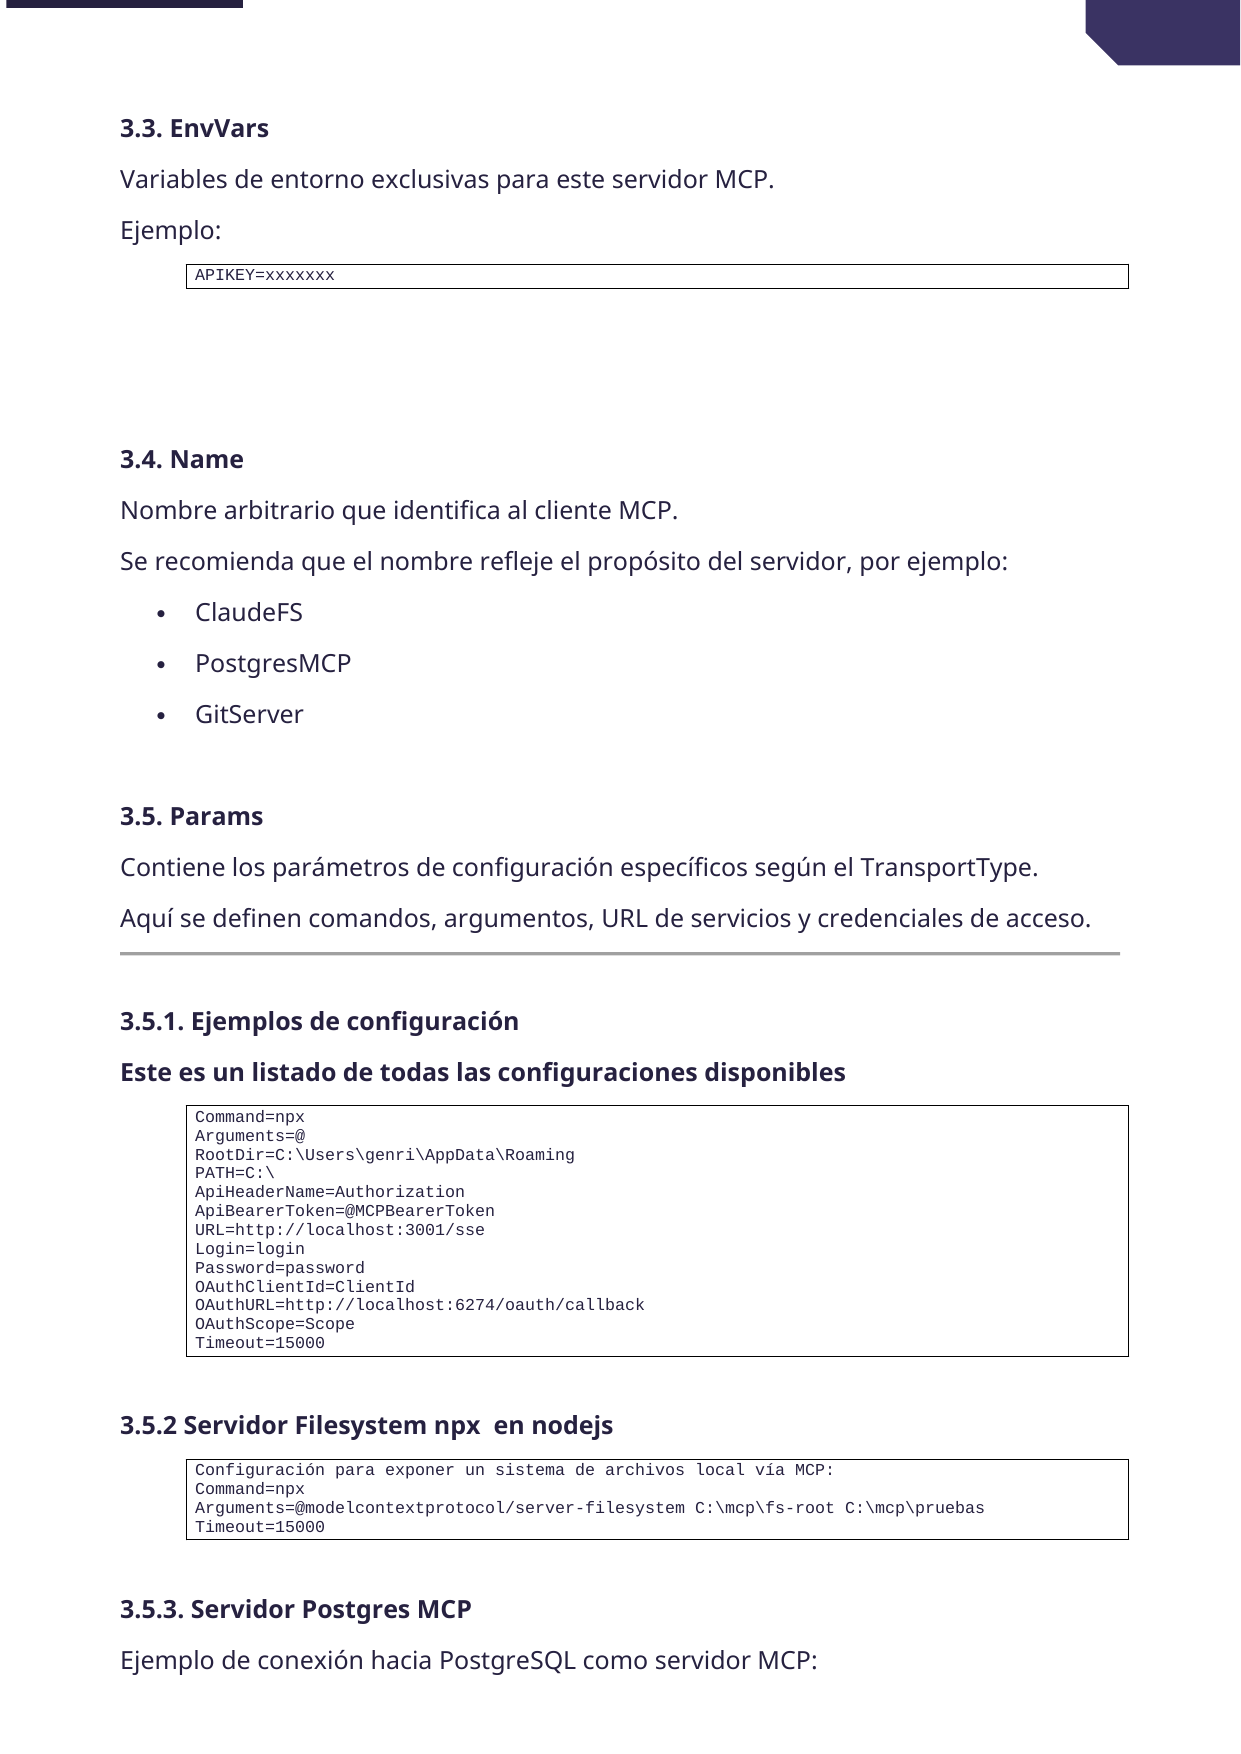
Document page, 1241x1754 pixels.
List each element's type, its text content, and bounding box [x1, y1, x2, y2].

text 3.5.1. Ejemplos de configuración [120, 1003, 1120, 1037]
text Command=npx [187, 1106, 1128, 1124]
text OAuthClientId=ClientId [187, 1275, 1128, 1294]
text Variables de entorno exclusivas para este servidor MCP. Ejemplo: [120, 161, 1120, 247]
text Contiene los parámetros de configuración específicos según el TransportType. Aquí se definen comandos, argumentos, URL de servicios y credenciales de acceso. [120, 850, 1120, 935]
text ApiBearerToken=@MCPBearerToken [187, 1199, 1128, 1218]
text Configuración para exponer un sistema de archivos local vía MCP: [187, 1460, 1128, 1478]
text Login=login [187, 1237, 1128, 1256]
text Password=password [187, 1256, 1128, 1275]
text 3.5.2 Servidor Filesystem npx en nodejs [120, 1408, 1120, 1442]
text 3.4. Name [120, 442, 1120, 476]
text OAuthScope=Scope [187, 1313, 1128, 1332]
text PATH=C:\ [187, 1162, 1128, 1181]
text URL=http://localhost:3001/sse [187, 1218, 1128, 1237]
text RootDir=C:\Users\genri\AppData\Roaming [187, 1143, 1128, 1162]
text Timeout=15000 [187, 1332, 1128, 1356]
list PostgresMCP [157, 646, 1120, 680]
text Ejemplo de conexión hacia PostgreSQL como servidor MCP: [120, 1642, 1120, 1677]
text Command=npx [187, 1478, 1128, 1496]
text 3.3. EnvVars [120, 110, 1120, 144]
text 3.5.3. Servidor Postgres MCP [120, 1591, 1120, 1626]
text Este es un listado de todas las configuraciones disponibles [120, 1054, 1120, 1088]
text 3.5. Params [120, 799, 1120, 833]
text Timeout=15000 [187, 1515, 1128, 1539]
text Arguments=@ [187, 1124, 1128, 1143]
text ApiHeaderName=Authorization [187, 1181, 1128, 1199]
list GitServer [157, 697, 1120, 731]
text Nombre arbitrario que identifica al cliente MCP. Se recomienda que el nombre refleje el propósito del servidor, por ejemplo: [120, 493, 1120, 578]
text OAuthURL=http://localhost:6274/oauth/callback [187, 1294, 1128, 1313]
list ClaudeFS [157, 595, 1120, 629]
text Arguments=@modelcontextprotocol/server-filesystem C:\mcp\fs-root C:\mcp\pruebas [187, 1496, 1128, 1515]
text APIKEY=xxxxxxx [187, 265, 1128, 288]
